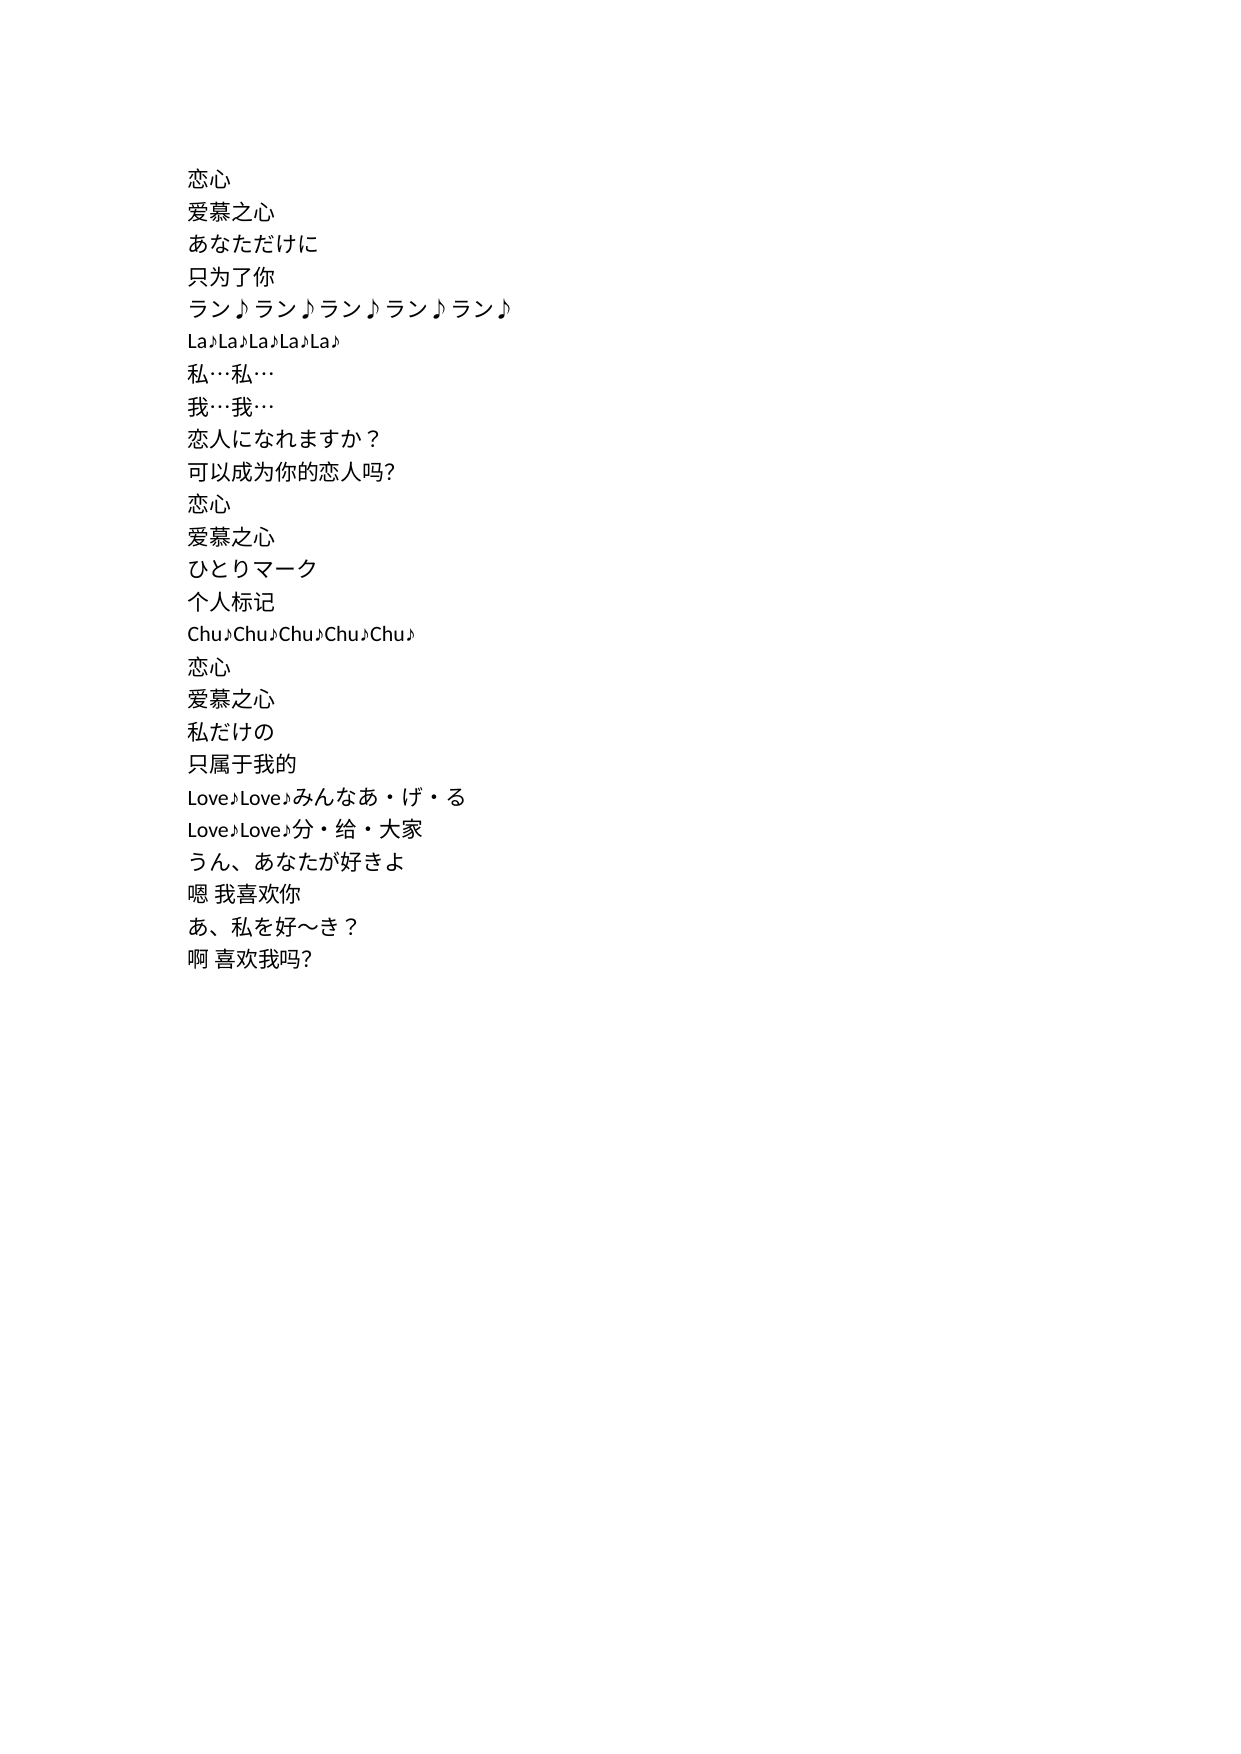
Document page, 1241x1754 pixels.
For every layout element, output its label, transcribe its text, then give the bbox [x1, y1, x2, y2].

text ラン♪ラン♪ラン♪ラン♪ラン♪ [187, 292, 1053, 324]
text あなただけに [187, 227, 1053, 259]
text 个人标记 [187, 584, 1053, 617]
text 我…我… [187, 389, 1053, 422]
text 恋心 [187, 649, 1053, 682]
text 恋人になれますか？ [187, 422, 1053, 454]
text 爱慕之心 [187, 519, 1053, 552]
text La♪La♪La♪La♪La♪ [187, 324, 1053, 357]
text 嗯 我喜欢你 [187, 877, 1053, 909]
text あ、私を好～き？ [187, 909, 1053, 942]
text 恋心 [187, 487, 1053, 519]
text 啊 喜欢我吗？ [187, 942, 1053, 974]
text 恋心 [187, 162, 1053, 194]
text Love♪Love♪分・给・大家 [187, 812, 1053, 844]
text 爱慕之心 [187, 194, 1053, 227]
text 私だけの [187, 714, 1053, 747]
text ひとりマーク [187, 552, 1053, 584]
text 只属于我的 [187, 747, 1053, 779]
text うん、あなたが好きよ [187, 844, 1053, 877]
text 爱慕之心 [187, 682, 1053, 714]
text Chu♪Chu♪Chu♪Chu♪Chu♪ [187, 617, 1053, 649]
text 只为了你 [187, 259, 1053, 292]
text Love♪Love♪みんなあ・げ・る [187, 779, 1053, 812]
text 可以成为你的恋人吗？ [187, 454, 1053, 487]
text 私…私… [187, 357, 1053, 389]
